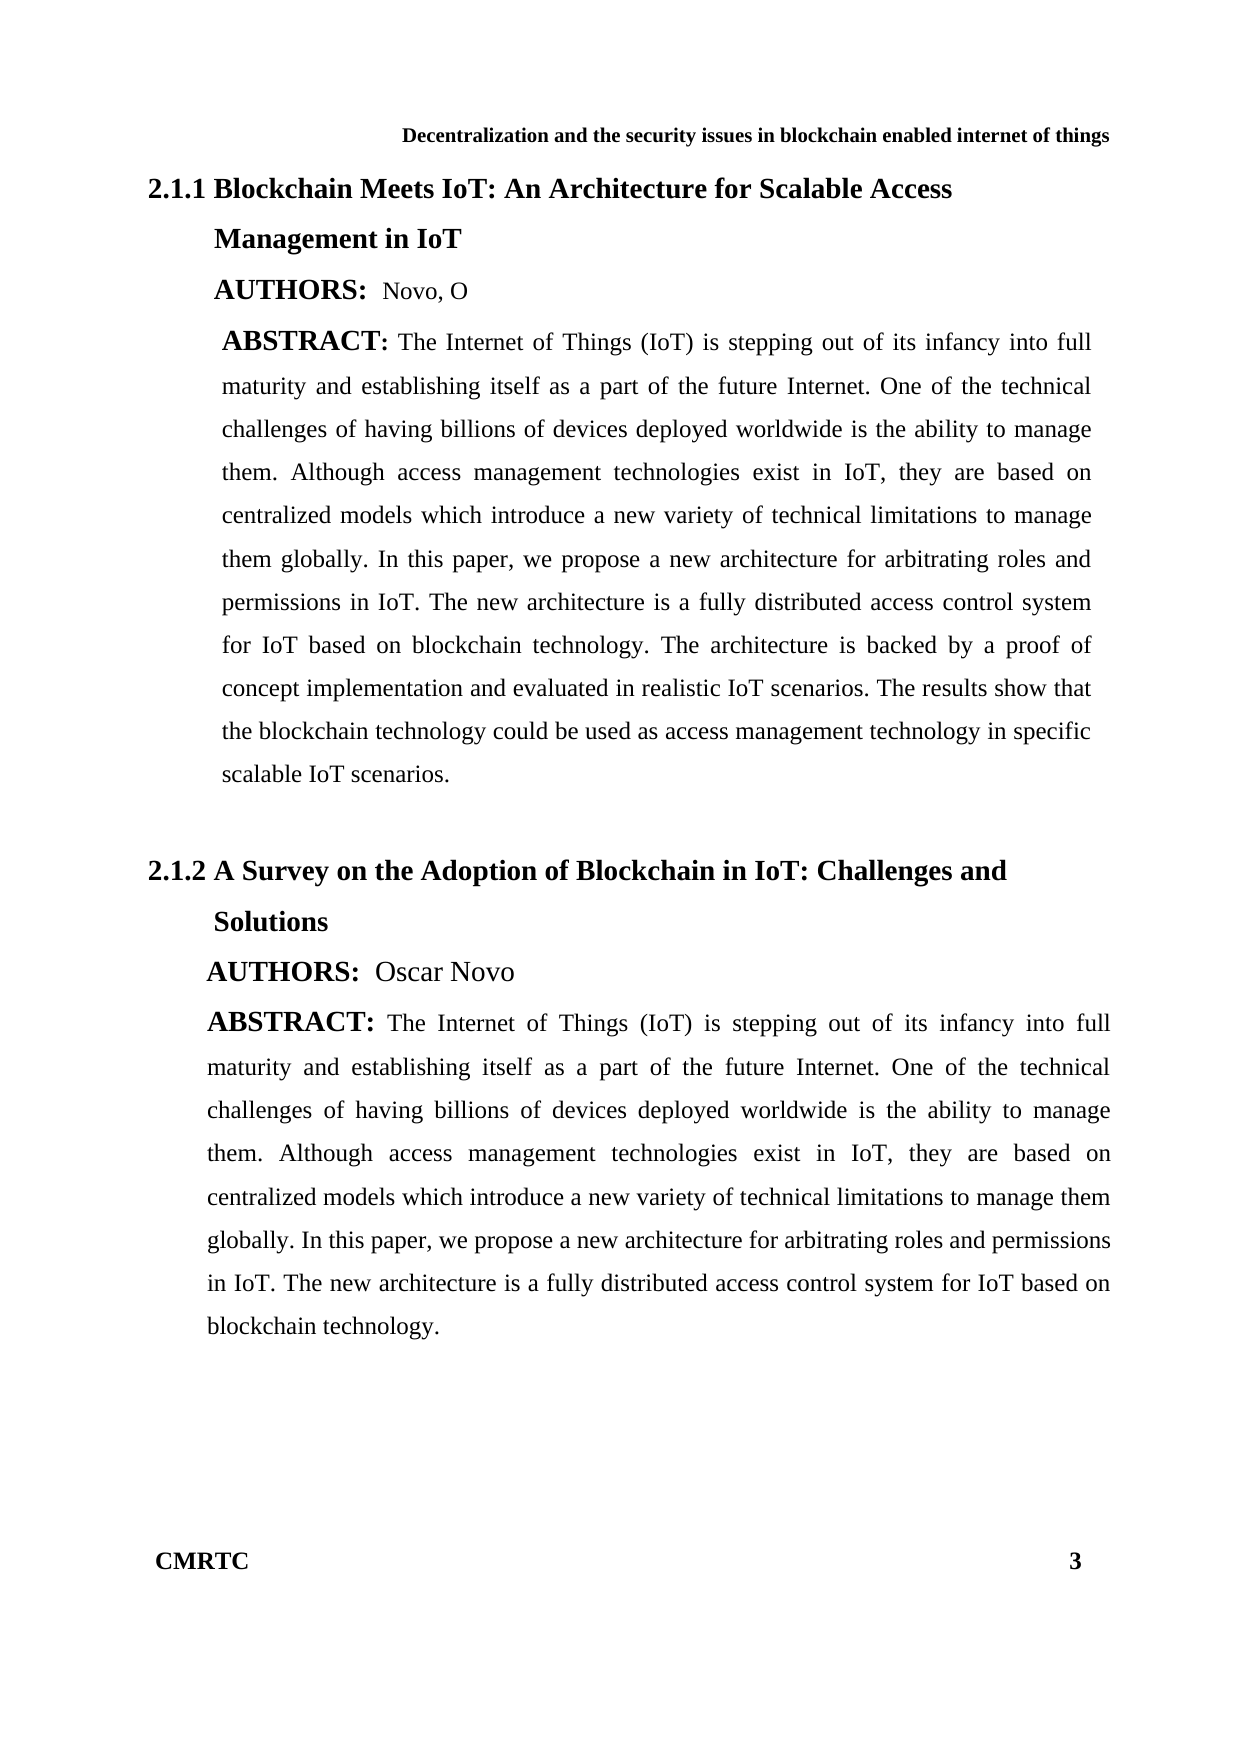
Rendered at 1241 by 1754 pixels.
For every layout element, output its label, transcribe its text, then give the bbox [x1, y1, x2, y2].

text 2.1.1 Blockchain Meets IoT: An Architecture for Scalable Access [148, 171, 1112, 204]
text AUTHORS: Novo, O [162, 272, 1112, 306]
text Management in IoT [192, 222, 1112, 255]
text CMRTC [148, 1546, 1112, 1575]
text Decentralization and the security issues in blockchain enabled internet of things [148, 123, 1110, 147]
text AUTHORS: Oscar Novo [162, 954, 1112, 987]
text Solutions [148, 904, 1112, 937]
text ABSTRACT: The Internet of Things (IoT) is stepping out of its infancy into full maturity and establishing itself as a part of the future Internet. One of the technical challenges of having billions of devices deployed worldwide is the ability to manage them. Although access management technologies exist in IoT, they are based on centralized models which introduce a new variety of technical limitations to manage them globally. In this paper, we propose a new architecture for arbitrating roles and permissions in IoT. The new architecture is a fully distributed access control system for IoT based on blockchain technology. [207, 1004, 1112, 1340]
text 2.1.2 A Survey on the Adoption of Blockchain in IoT: Challenges and [148, 853, 1112, 887]
text ABSTRACT: The Internet of Things (IoT) is stepping out of its infancy into full maturity and establishing itself as a part of the future Internet. One of the technical challenges of having billions of devices deployed worldwide is the ability to manage them. Although access management technologies exist in IoT, they are based on centralized models which introduce a new variety of technical limitations to manage them globally. In this paper, we propose a new architecture for arbitrating roles and permissions in IoT. The new architecture is a fully distributed access control system for IoT based on blockchain technology. The architecture is backed by a proof of concept implementation and evaluated in realistic IoT scenarios. The results show that the blockchain technology could be used as access management technology in specific scalable IoT scenarios. [222, 323, 1093, 788]
